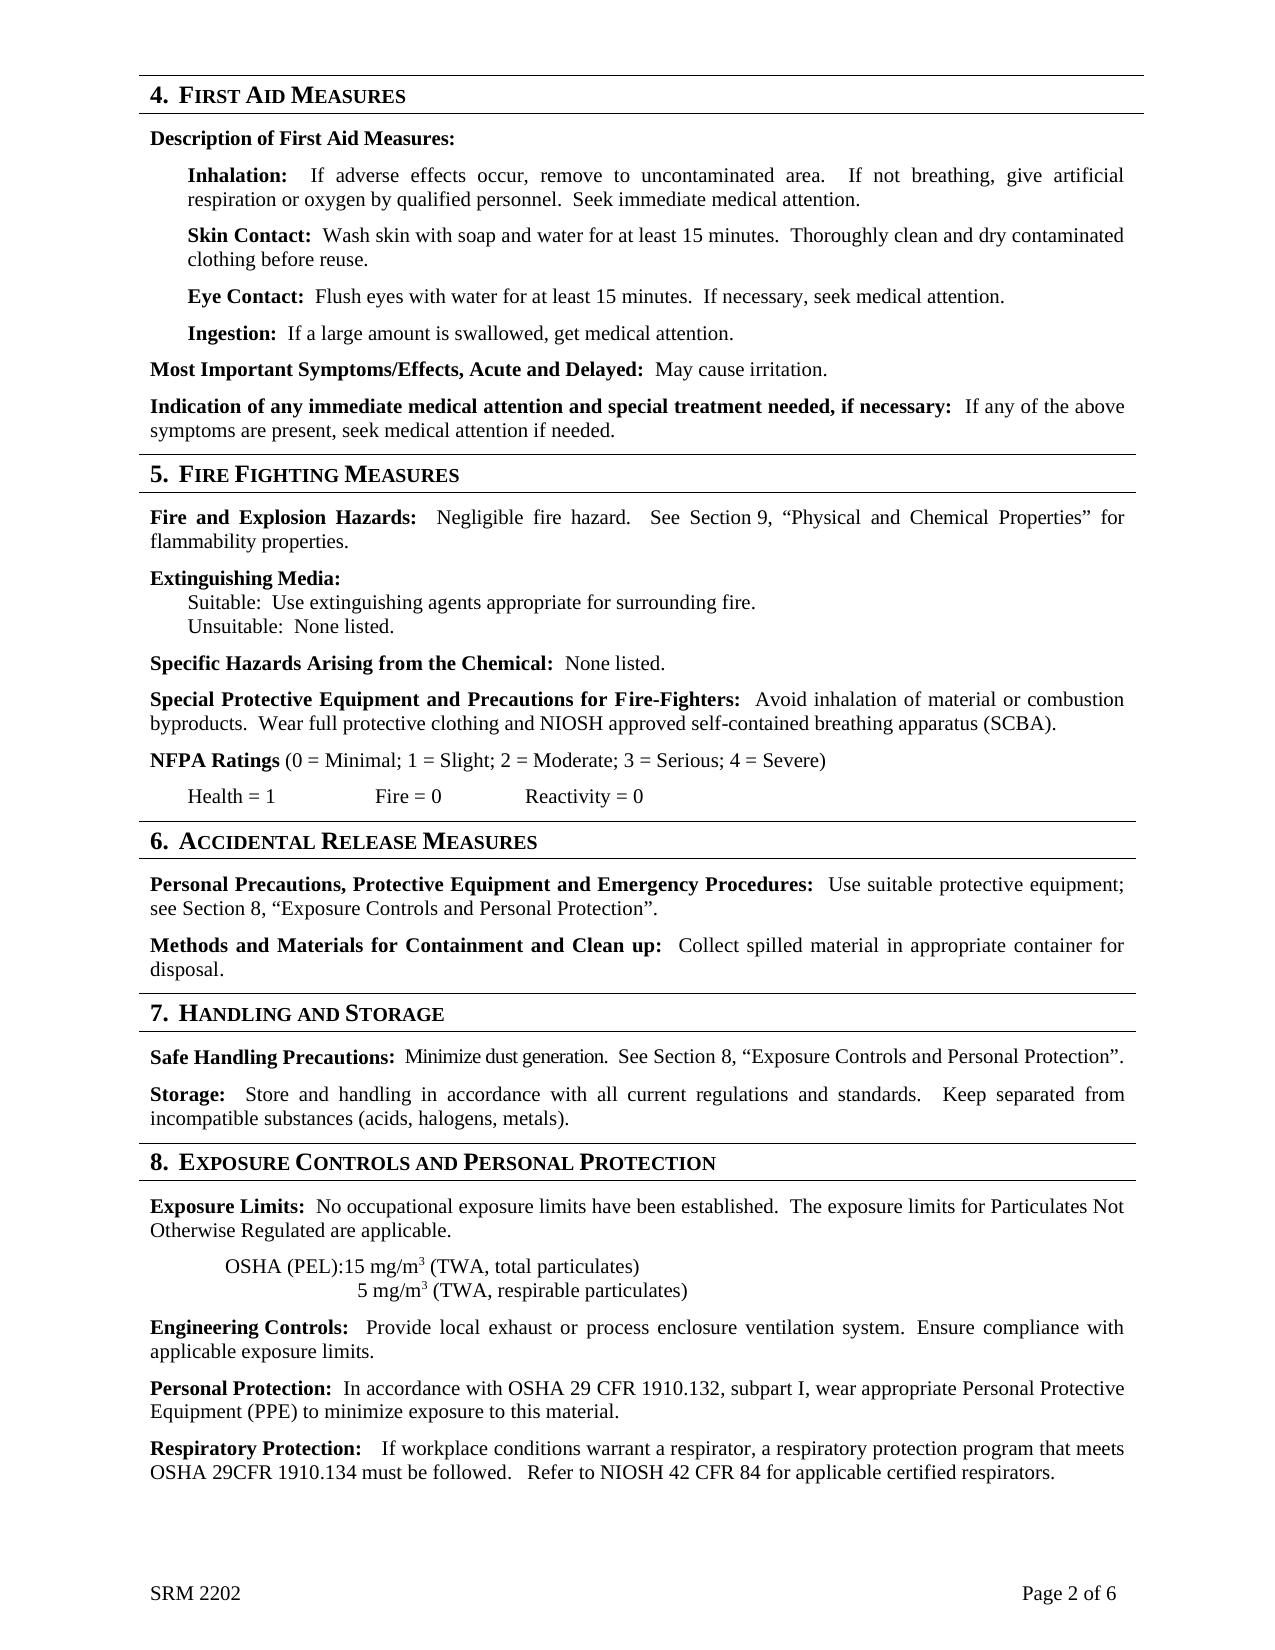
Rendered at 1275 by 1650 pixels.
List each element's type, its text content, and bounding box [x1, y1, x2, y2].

text Safe Handling Precautions: Minimize dust generation. See Section 8, “Exposure Controls and Personal Protection”. [150, 1044, 1125, 1069]
text Description of First Aid Measures: [150, 126, 1125, 150]
text Personal Protection: In accordance with OSHA 29 CFR 1910.132, subpart I, wear appropriate Personal Protective Equipment (PPE) to minimize exposure to this material. [150, 1375, 1125, 1423]
table_header 6. ACCIDENTAL RELEASE MEASURES [139, 822, 1136, 858]
text Inhalation: If adverse effects occur, remove to uncontaminated area. If not breathing, give artificial respiration or oxygen by qualified personnel. Seek immediate medical attention. [187, 163, 1125, 211]
text Engineering Controls: Provide local exhaust or process enclosure ventilation system. Ensure compliance with applicable exposure limits. [150, 1315, 1125, 1363]
table_header 7. HANDLING AND STORAGE [139, 994, 1136, 1031]
text Most Important Symptoms/Effects, Acute and Delayed: May cause irritation. [150, 357, 1125, 381]
text Indication of any immediate medical attention and special treatment needed, if necessary: If any of the above symptoms are present, seek medical attention if needed. [150, 393, 1125, 442]
text Methods and Materials for Containment and Clean up: Collect spilled material in appropriate container for disposal. [150, 932, 1125, 981]
text Personal Precautions, Protective Equipment and Emergency Procedures: Use suitable protective equipment; see Section 8, “Exposure Controls and Personal Protection”. [150, 872, 1125, 920]
text Unsuitable: None listed. [150, 614, 1125, 638]
text Suitable: Use extinguishing agents appropriate for surrounding fire. [150, 590, 1125, 614]
text Special Protective Equipment and Precautions for Fire-Fighters: Avoid inhalation of material or combustion byproducts. Wear full protective clothing and NIOSH approved self-contained breathing apparatus (SCBA). [150, 687, 1125, 735]
text Skin Contact: Wash skin with soap and water for at least 15 minutes. Thoroughly clean and dry contaminated clothing before reuse. [187, 223, 1125, 271]
text Storage: Store and handling in accordance with all current regulations and standards. Keep separated from incompatible substances (acids, halogens, metals). [150, 1082, 1125, 1130]
text OSHA (PEL): 15 mg/m3 (TWA, total particulates) [225, 1254, 1125, 1278]
table_header 8. EXPOSURE CONTROLS AND PERSONAL PROTECTION [139, 1144, 1136, 1180]
text Respiratory Protection: If workplace conditions warrant a respirator, a respiratory protection program that meets OSHA 29CFR 1910.134 must be followed. Refer to NIOSH 42 CFR 84 for applicable certified respirators. [150, 1436, 1125, 1484]
text Eye Contact: Flush eyes with water for at least 15 minutes. If necessary, seek medical attention. [187, 284, 1125, 308]
text Specific Hazards Arising from the Chemical: None listed. [150, 651, 1125, 674]
table_header 5. FIRE FIGHTING MEASURES [139, 455, 1136, 492]
text NFPA Ratings (0 = Minimal; 1 = Slight; 2 = Moderate; 3 = Serious; 4 = Severe) [150, 748, 1125, 772]
text Exposure Limits: No occupational exposure limits have been established. The exposure limits for Particulates Not Otherwise Regulated are applicable. [150, 1193, 1125, 1242]
text Extinguishing Media: [150, 566, 1125, 590]
text Health = 1 Fire = 0 Reactivity = 0 [150, 784, 1125, 808]
text 5 mg/m3 (TWA, respirable particulates) [225, 1278, 1125, 1302]
text Ingestion: If a large amount is swallowed, get medical attention. [187, 320, 1125, 344]
table_header 4. FIRST AID MEASURES [139, 76, 1144, 112]
text Fire and Explosion Hazards: Negligible fire hazard. See Section 9, “Physical and Chemical Properties” for flammability properties. [150, 505, 1125, 553]
